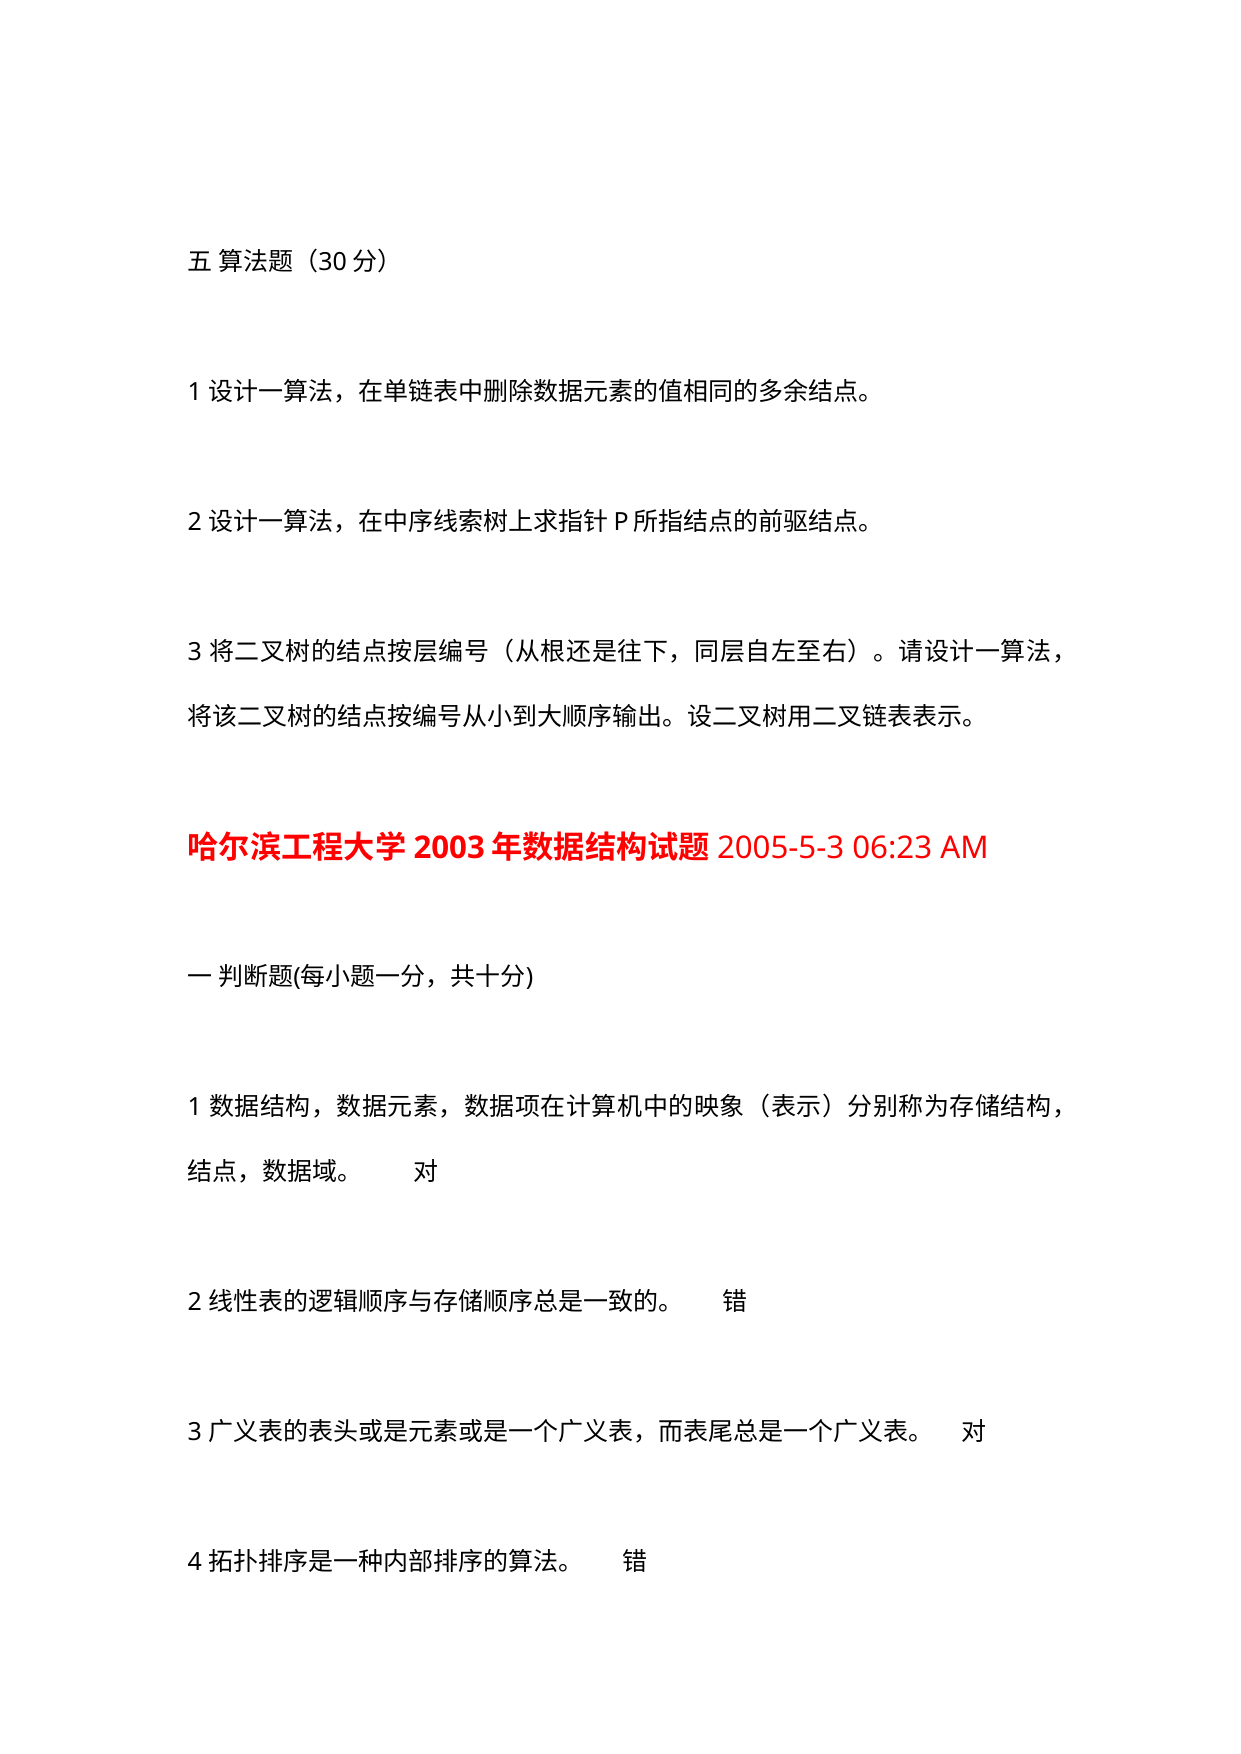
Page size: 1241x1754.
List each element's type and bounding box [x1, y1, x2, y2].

text [187, 162, 1053, 747]
text [187, 812, 1053, 1592]
